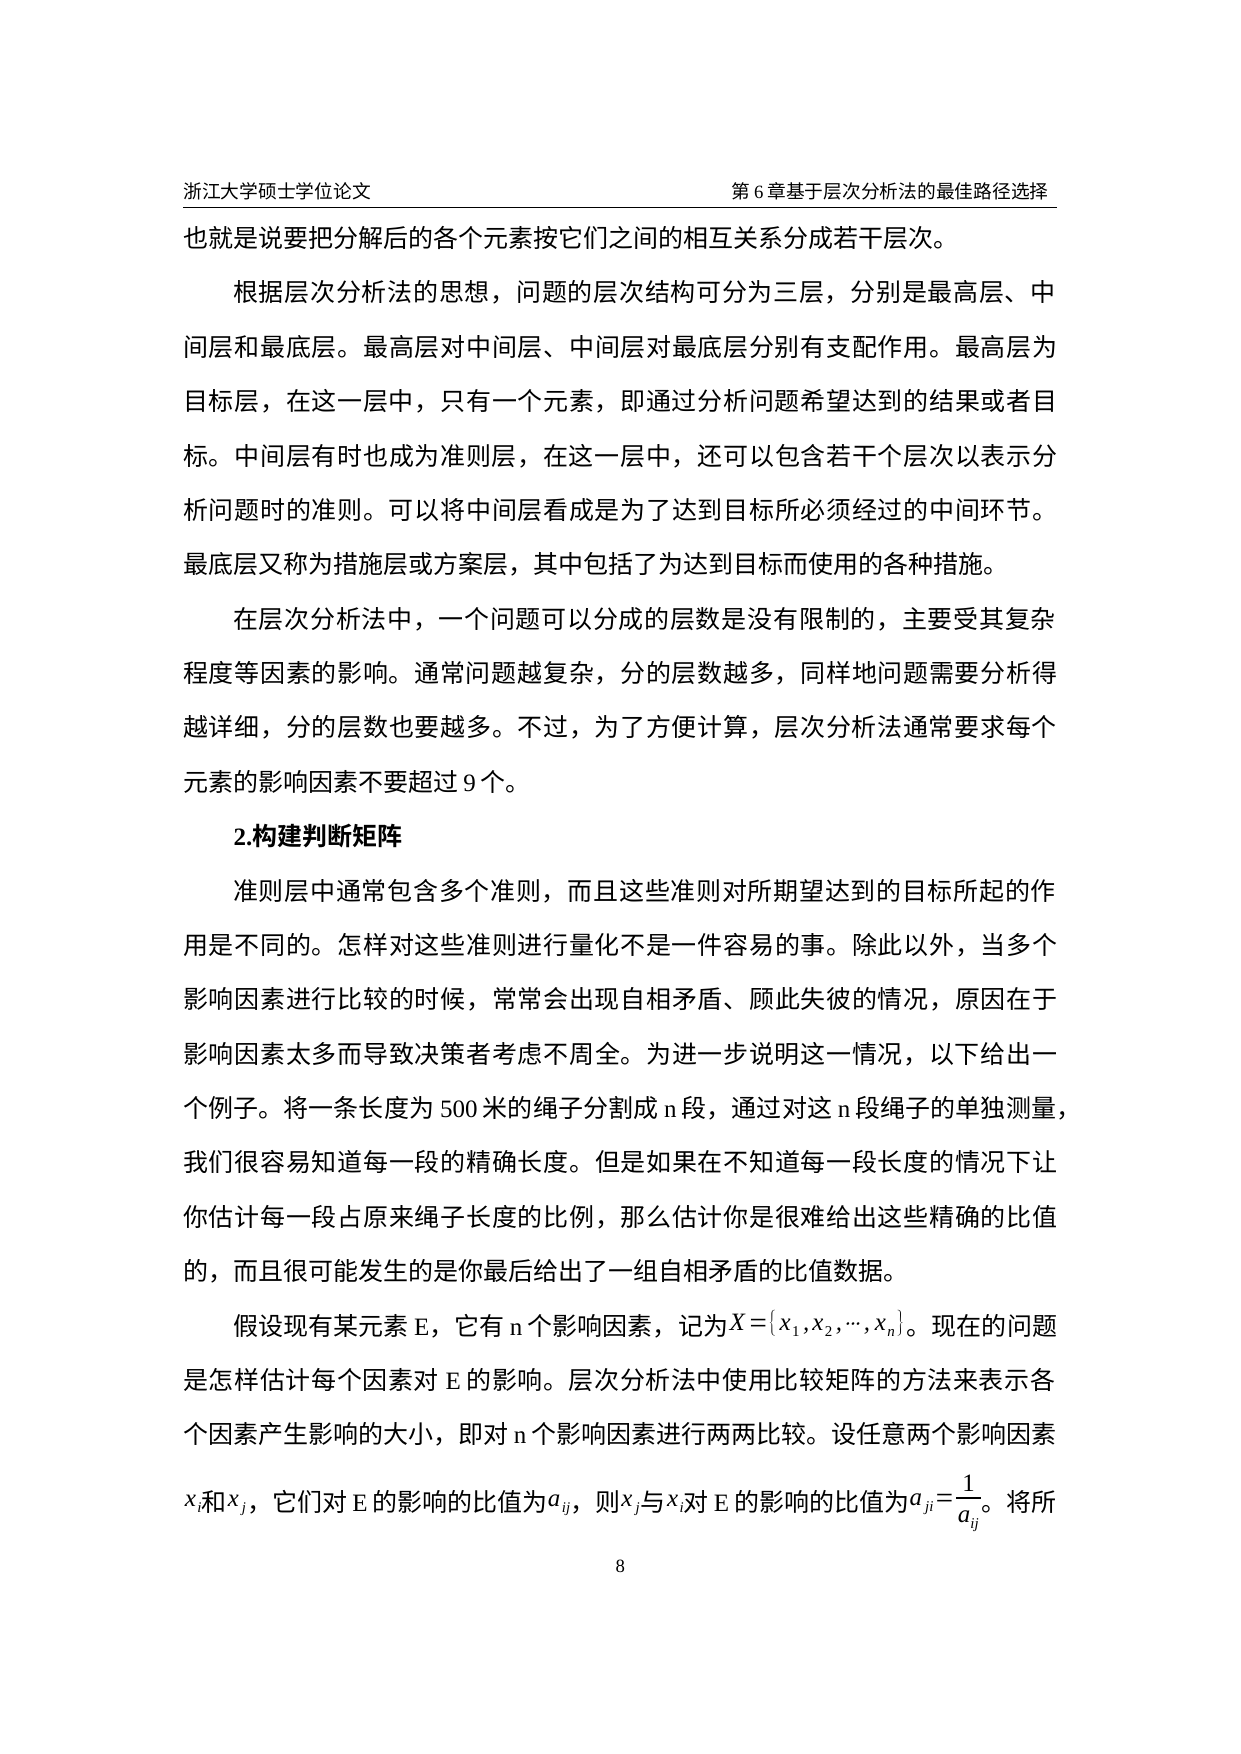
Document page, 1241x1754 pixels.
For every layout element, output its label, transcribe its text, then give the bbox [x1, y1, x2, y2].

text 2.构建判断矩阵 [183, 817, 1057, 853]
text 根据层次分析法的思想，问题的层次结构可分为三层，分别是最高层、中间层和最底层。最高层对中间层、中间层对最底层分别有支配作用。最高层为目标层，在这一层中，只有一个元素，即通过分析问题希望达到的结果或者目标。中间层有时也成为准则层，在这一层中，还可以包含若干个层次以表示分析问题时的准则。可以将中间层看成是为了达到目标所必须经过的中间环节。最底层又称为措施层或方案层，其中包括了为达到目标而使用的各种措施。 [183, 273, 1057, 581]
text 在层次分析法中，一个问题可以分成的层数是没有限制的，主要受其复杂程度等因素的影响。通常问题越复杂，分的层数越多，同样地问题需要分析得越详细，分的层数也要越多。不过，为了方便计算，层次分析法通常要求每个元素的影响因素不要超过9个。 [183, 599, 1057, 798]
text 这一步的关键在于要分解所需分析的问题，进而构建一个层次模型。一般来说，要使用层次分析法解决的问题都是比较复杂的，因此，在分析这些复杂的问题之前，首先要做的是把它们进行分解，得到若干个元素，并使其层次化。也就是说要把分解后的各个元素按它们之间的相互关系分成若干层次。 [183, 218, 1057, 255]
